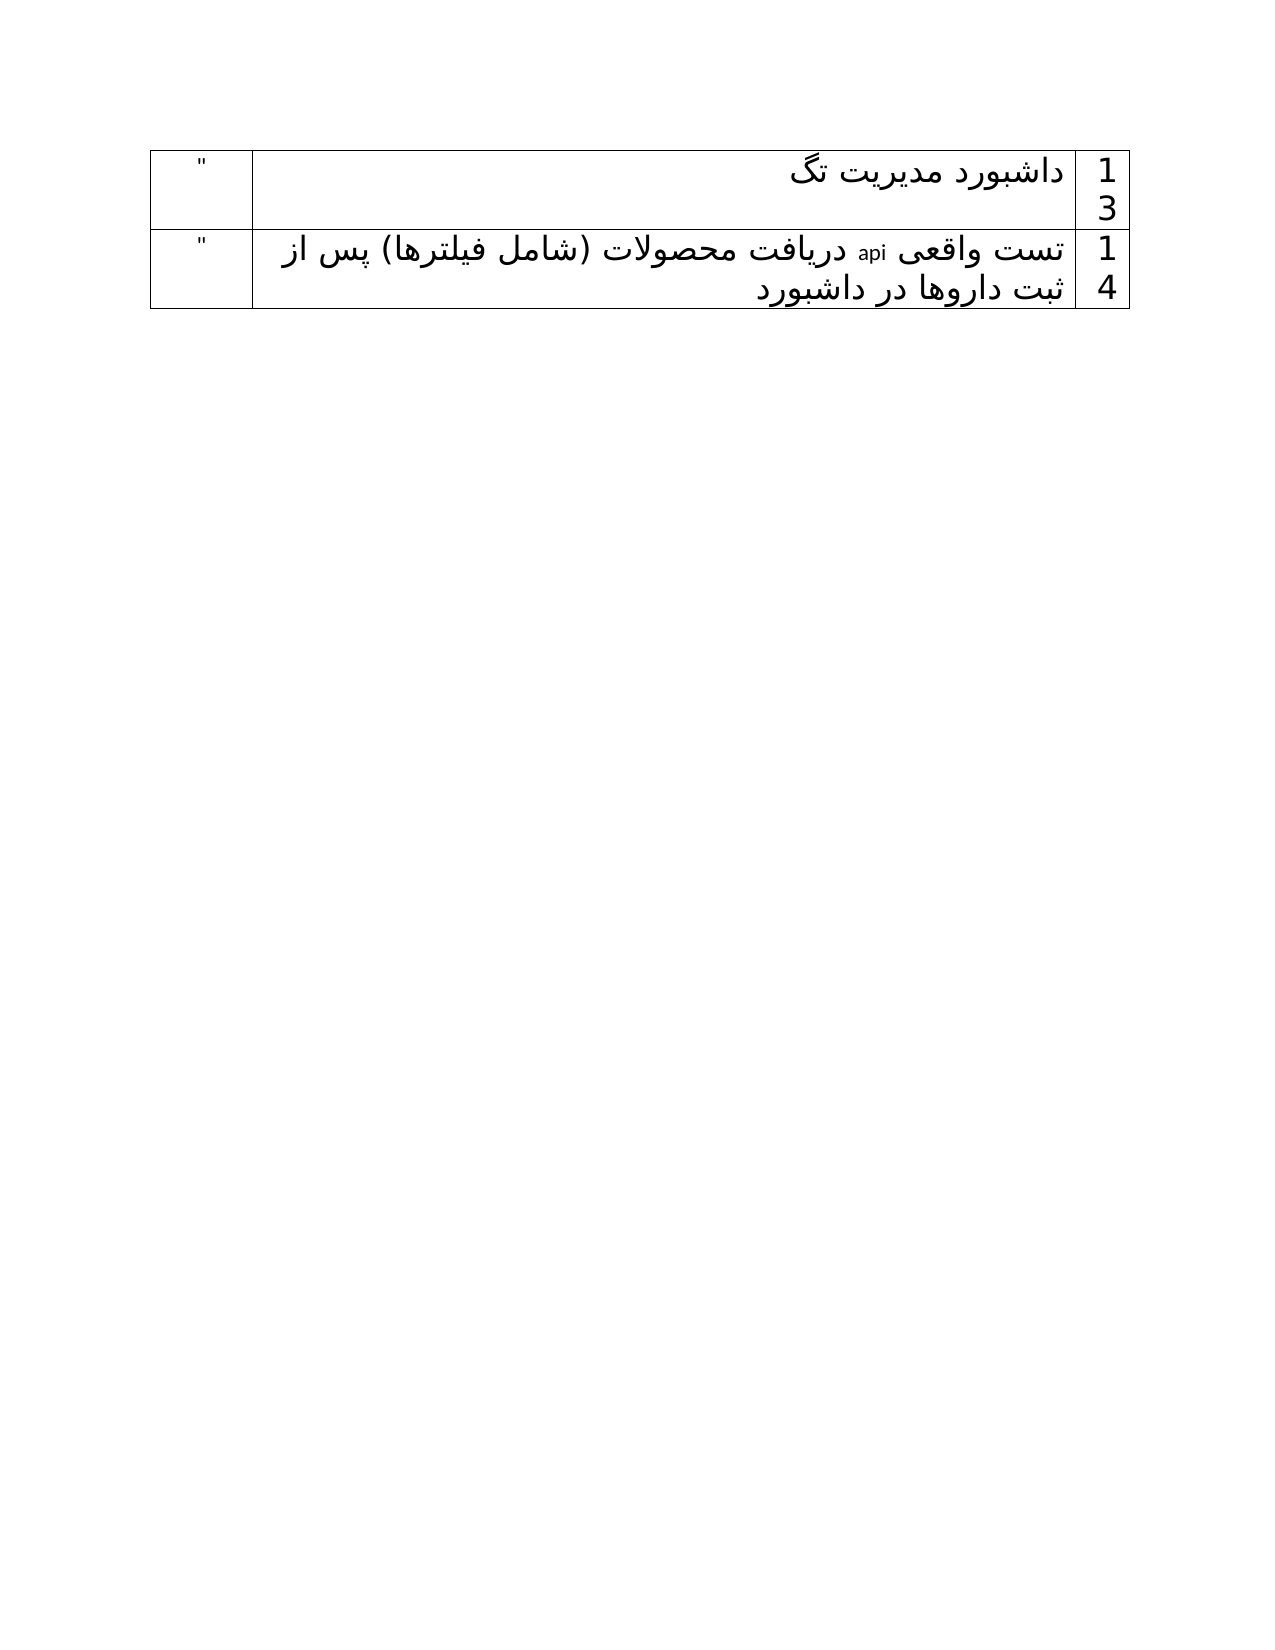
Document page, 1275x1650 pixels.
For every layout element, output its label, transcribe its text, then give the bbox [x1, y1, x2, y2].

table_cell تست واقعی api دریافت محصولات (شامل فیلترها) پس از ثبت داروها در داشبورد [253, 230, 1075, 307]
table_cell " [151, 230, 252, 307]
table_cell داشبورد مدیریت تگ [253, 151, 1075, 229]
table_cell 13 [1076, 151, 1129, 229]
table_cell 14 [1076, 230, 1129, 307]
table_cell " [151, 151, 252, 229]
